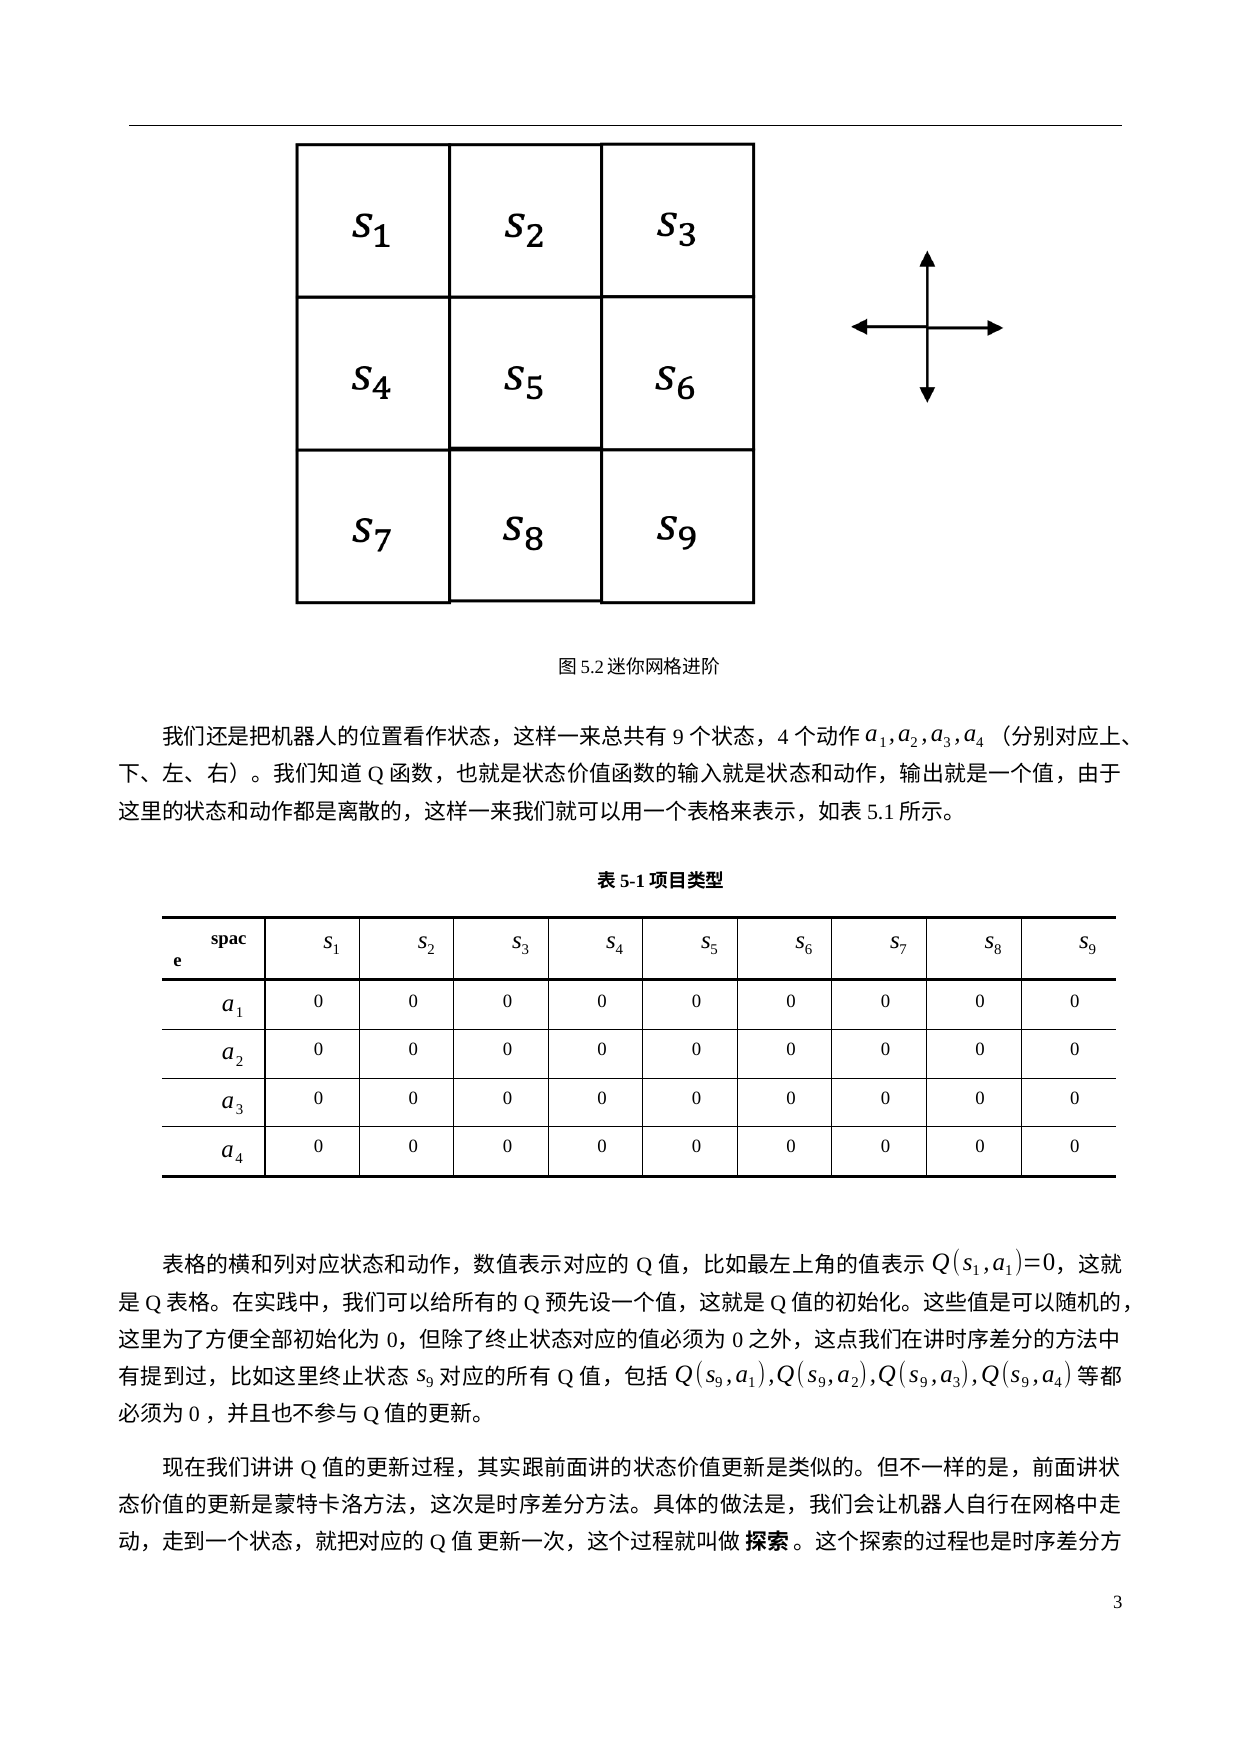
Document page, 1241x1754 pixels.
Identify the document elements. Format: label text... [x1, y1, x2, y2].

table_cell 0 [832, 1127, 926, 1175]
table_header space [162, 919, 264, 978]
table_cell 0 [1022, 981, 1116, 1029]
table_cell 0 [266, 1127, 359, 1175]
table_cell 0 [643, 981, 737, 1029]
picture [293, 142, 1021, 606]
table_cell 0 [360, 1079, 453, 1126]
table_cell 0 [832, 981, 926, 1029]
table_header [360, 919, 453, 978]
table_cell 0 [643, 1127, 737, 1175]
table_cell 0 [549, 1127, 642, 1175]
table_cell 0 [927, 1030, 1021, 1078]
table_cell 0 [1022, 1079, 1116, 1126]
table_cell 0 [832, 1030, 926, 1078]
table_cell 0 [549, 1030, 642, 1078]
table_header [549, 919, 642, 978]
table_cell 0 [454, 981, 548, 1029]
table_header [1022, 919, 1116, 978]
table_cell [162, 1079, 264, 1126]
table_cell 0 [454, 1127, 548, 1175]
table_header [927, 919, 1021, 978]
table_cell 0 [832, 1079, 926, 1126]
table_header [832, 919, 926, 978]
table_cell 0 [266, 981, 359, 1029]
table_header [738, 919, 831, 978]
table_cell 0 [360, 1030, 453, 1078]
table_header [643, 919, 737, 978]
table_cell 0 [643, 1079, 737, 1126]
table_cell 0 [1022, 1127, 1116, 1175]
table_cell [162, 981, 264, 1029]
table_header [266, 919, 359, 978]
table_cell 0 [643, 1030, 737, 1078]
table_cell 0 [738, 1127, 831, 1175]
table_cell 0 [266, 1079, 359, 1126]
table_cell 0 [927, 1079, 1021, 1126]
table_cell 0 [549, 981, 642, 1029]
table_cell 0 [360, 981, 453, 1029]
text 图5.2迷你网格进阶 [118, 649, 1122, 682]
text 我们还是把机器人的位置看作状态，这样一来总共有9 个状态，4 个动作 （分别对应上、下、左、右）。我们知道 Q 函数，也就是状态价值函数的输入就是状态和动作，输出就是一个值，由于这里的状态和动作都是离散的，这样一来我们就可以用一个表格来表示，如表 5.1 所示。 [118, 719, 1122, 826]
table_cell 0 [454, 1030, 548, 1078]
table_cell [162, 1127, 264, 1175]
table_cell 0 [738, 981, 831, 1029]
text 表格的横和列对应状态和动作，数值表示对应的 Q 值，比如最左上角的值表示 ，这就是 Q 表格。在实践中，我们可以给所有的 Q 预先设一个值，这就是 Q 值的初始化。这些值是可以随机的，这里为了方便全部初始化为 0，但除了终止状态对应的值必须为 0 之外，这点我们在讲时序差分的方法中有提到过，比如这里终止状态 对应的所有 Q 值，包括 等都必须为 0 ，并且也不参与 Q 值的更新。 [118, 1247, 1122, 1428]
text 表5-1 项目类型 [162, 863, 1122, 895]
table_cell [162, 1030, 264, 1078]
table_cell 0 [738, 1030, 831, 1078]
table_cell 0 [266, 1030, 359, 1078]
table_cell 0 [927, 981, 1021, 1029]
table_cell 0 [360, 1127, 453, 1175]
table_cell 0 [549, 1079, 642, 1126]
table_cell 0 [454, 1079, 548, 1126]
table_header [454, 919, 548, 978]
table_cell 0 [927, 1127, 1021, 1175]
table_cell 0 [738, 1079, 831, 1126]
table_cell 0 [1022, 1030, 1116, 1078]
